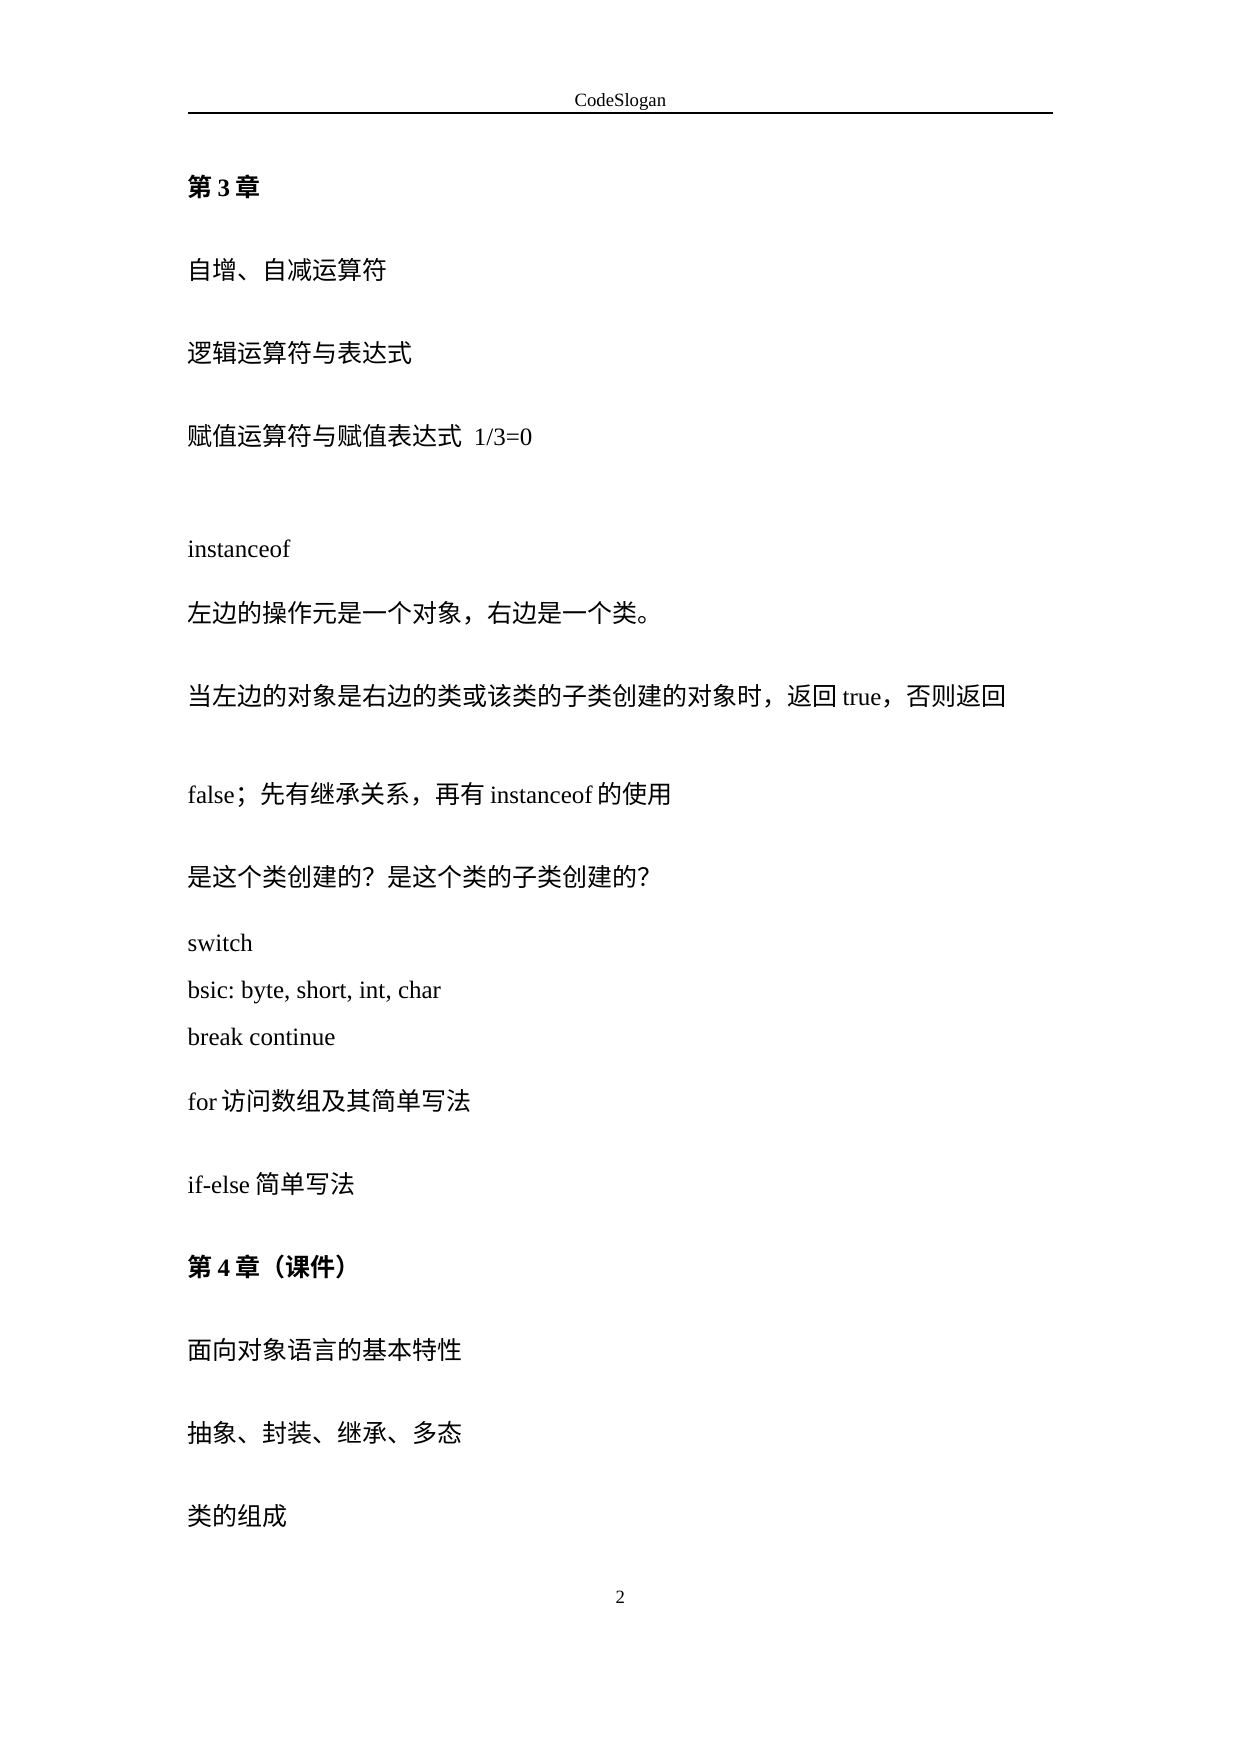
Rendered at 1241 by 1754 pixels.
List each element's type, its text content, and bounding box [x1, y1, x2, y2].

text 类的组成 [187, 1482, 1053, 1547]
text 赋值运算符与赋值表达式 1/3=0 [187, 402, 1053, 467]
text break continue [187, 1020, 1053, 1052]
text 第4章（课件） [187, 1233, 1053, 1298]
text 自增、自减运算符 [187, 236, 1053, 301]
text 左边的操作元是一个对象，右边是一个类。 [187, 579, 1053, 644]
text bsic: byte, short, int, char [187, 973, 1053, 1006]
text switch [187, 926, 1053, 959]
text 逻辑运算符与表达式 [187, 319, 1053, 384]
text 面向对象语言的基本特性 [187, 1316, 1053, 1381]
text if-else简单写法 [187, 1150, 1053, 1215]
text for访问数组及其简单写法 [187, 1067, 1053, 1132]
text 当左边的对象是右边的类或该类的子类创建的对象时，返回true，否则返回false；先有继承关系，再有instanceof的使用 [187, 662, 1053, 825]
text instanceof [187, 532, 1053, 565]
text 是这个类创建的？是这个类的子类创建的？ [187, 843, 1053, 908]
text 抽象、封装、继承、多态 [187, 1399, 1053, 1464]
text 第3章 [187, 153, 1053, 218]
